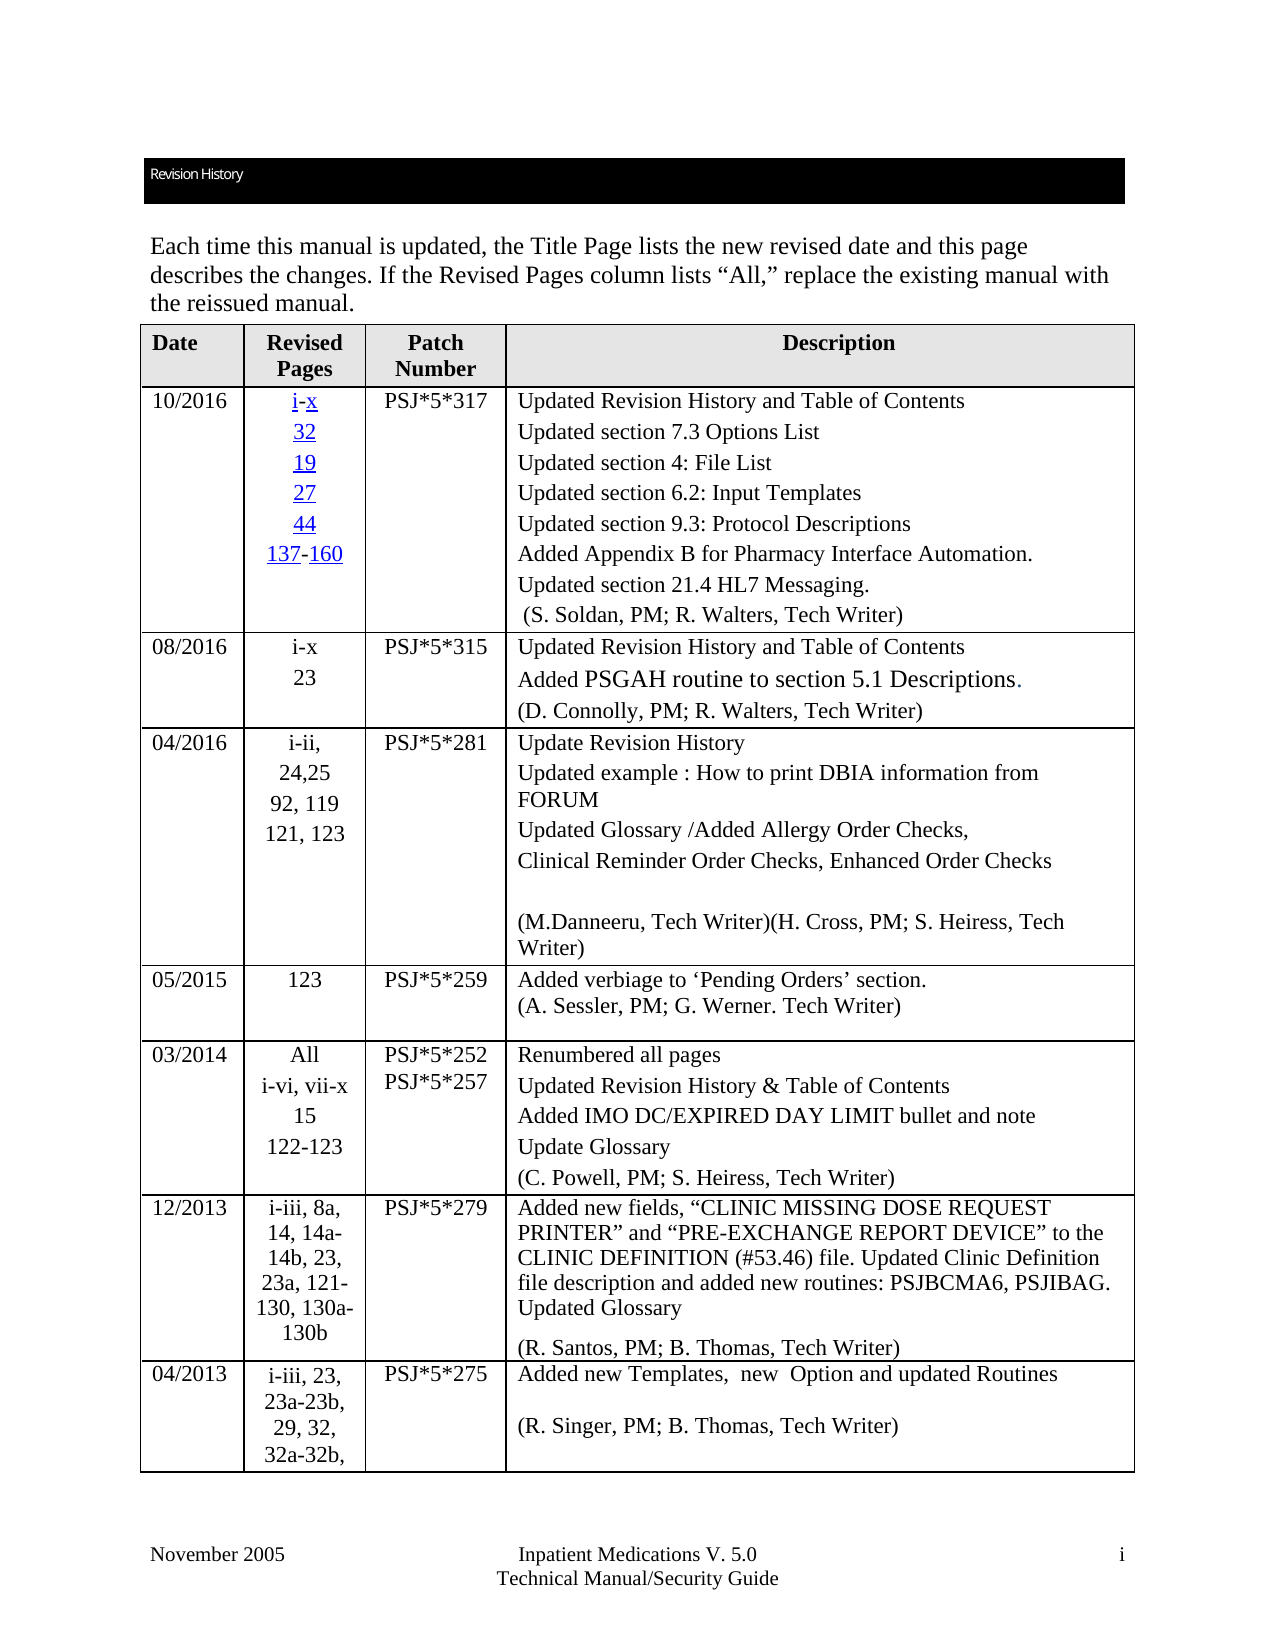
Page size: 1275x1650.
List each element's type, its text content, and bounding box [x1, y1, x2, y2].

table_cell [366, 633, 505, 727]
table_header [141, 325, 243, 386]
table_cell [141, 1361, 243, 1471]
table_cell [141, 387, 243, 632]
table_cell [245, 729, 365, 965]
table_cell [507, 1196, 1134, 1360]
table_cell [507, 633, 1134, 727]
subtitle Revision History [144, 158, 1125, 204]
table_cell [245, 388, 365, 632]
text Each time this manual is updated, the Title Page lists the new revised date and this page describes the changes. If the Revised Pages column lists “All,” replace the existing manual with the reissued manual. [150, 231, 1125, 317]
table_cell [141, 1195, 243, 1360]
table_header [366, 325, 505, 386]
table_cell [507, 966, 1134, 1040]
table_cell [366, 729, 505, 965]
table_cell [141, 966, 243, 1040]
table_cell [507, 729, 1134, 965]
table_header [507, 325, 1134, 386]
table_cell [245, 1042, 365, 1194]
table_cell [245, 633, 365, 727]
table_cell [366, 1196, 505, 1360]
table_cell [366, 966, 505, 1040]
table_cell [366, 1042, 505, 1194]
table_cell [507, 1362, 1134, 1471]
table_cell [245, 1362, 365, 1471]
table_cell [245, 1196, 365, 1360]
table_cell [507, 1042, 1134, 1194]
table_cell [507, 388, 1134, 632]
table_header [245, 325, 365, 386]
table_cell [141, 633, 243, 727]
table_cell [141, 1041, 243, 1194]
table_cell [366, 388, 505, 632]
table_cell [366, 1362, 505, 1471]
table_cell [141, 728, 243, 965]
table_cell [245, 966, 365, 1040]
